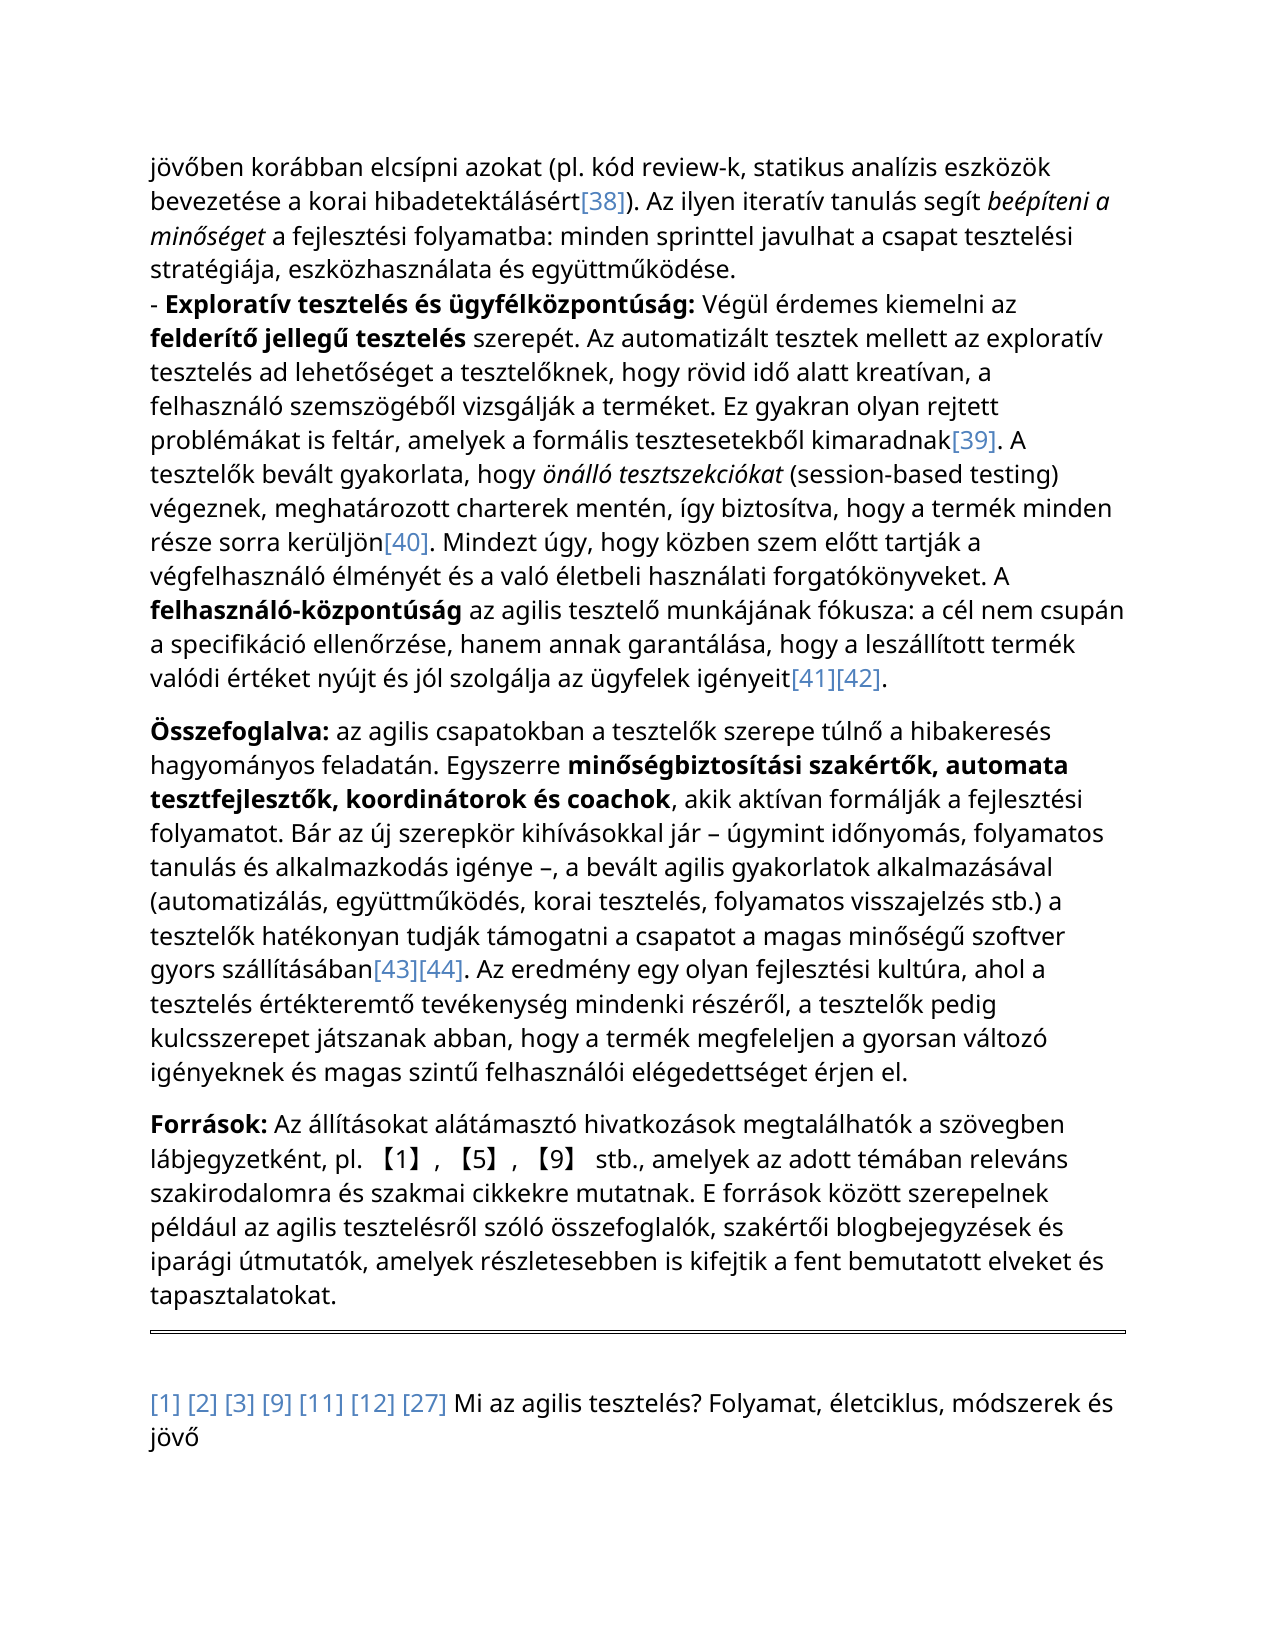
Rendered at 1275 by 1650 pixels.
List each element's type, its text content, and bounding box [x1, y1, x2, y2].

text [150, 150, 1125, 695]
text Források: Az állításokat alátámasztó hivatkozások megtalálhatók a szövegben lábjegyzetként, pl. 【1】, 【5】, 【9】 stb., amelyek az adott témában releváns szakirodalomra és szakmai cikkekre mutatnak. E források között szerepelnek például az agilis tesztelésről szóló összefoglalók, szakértői blogbejegyzések és iparági útmutatók, amelyek részletesebben is kifejtik a fent bemutatott elveket és tapasztalatokat. [150, 1107, 1125, 1312]
text [1] [2] [3] [9] [11] [12] [27] Mi az agilis tesztelés? Folyamat, életciklus, módszerek és jövő [150, 1385, 1125, 1453]
text Összefoglalva: az agilis csapatokban a tesztelők szerepe túlnő a hibakeresés hagyományos feladatán. Egyszerre minőségbiztosítási szakértők, automata tesztfejlesztők, koordinátorok és coachok, akik aktívan formálják a fejlesztési folyamatot. Bár az új szerepkör kihívásokkal jár – úgymint időnyomás, folyamatos tanulás és alkalmazkodás igénye –, a bevált agilis gyakorlatok alkalmazásával (automatizálás, együttműködés, korai tesztelés, folyamatos visszajelzés stb.) a tesztelők hatékonyan tudják támogatni a csapatot a magas minőségű szoftver gyors szállításában[43][44]. Az eredmény egy olyan fejlesztési kultúra, ahol a tesztelés értékteremtő tevékenység mindenki részéről, a tesztelők pedig kulcsszerepet játszanak abban, hogy a termék megfeleljen a gyorsan változó igényeknek és magas szintű felhasználói elégedettséget érjen el. [150, 714, 1125, 1088]
